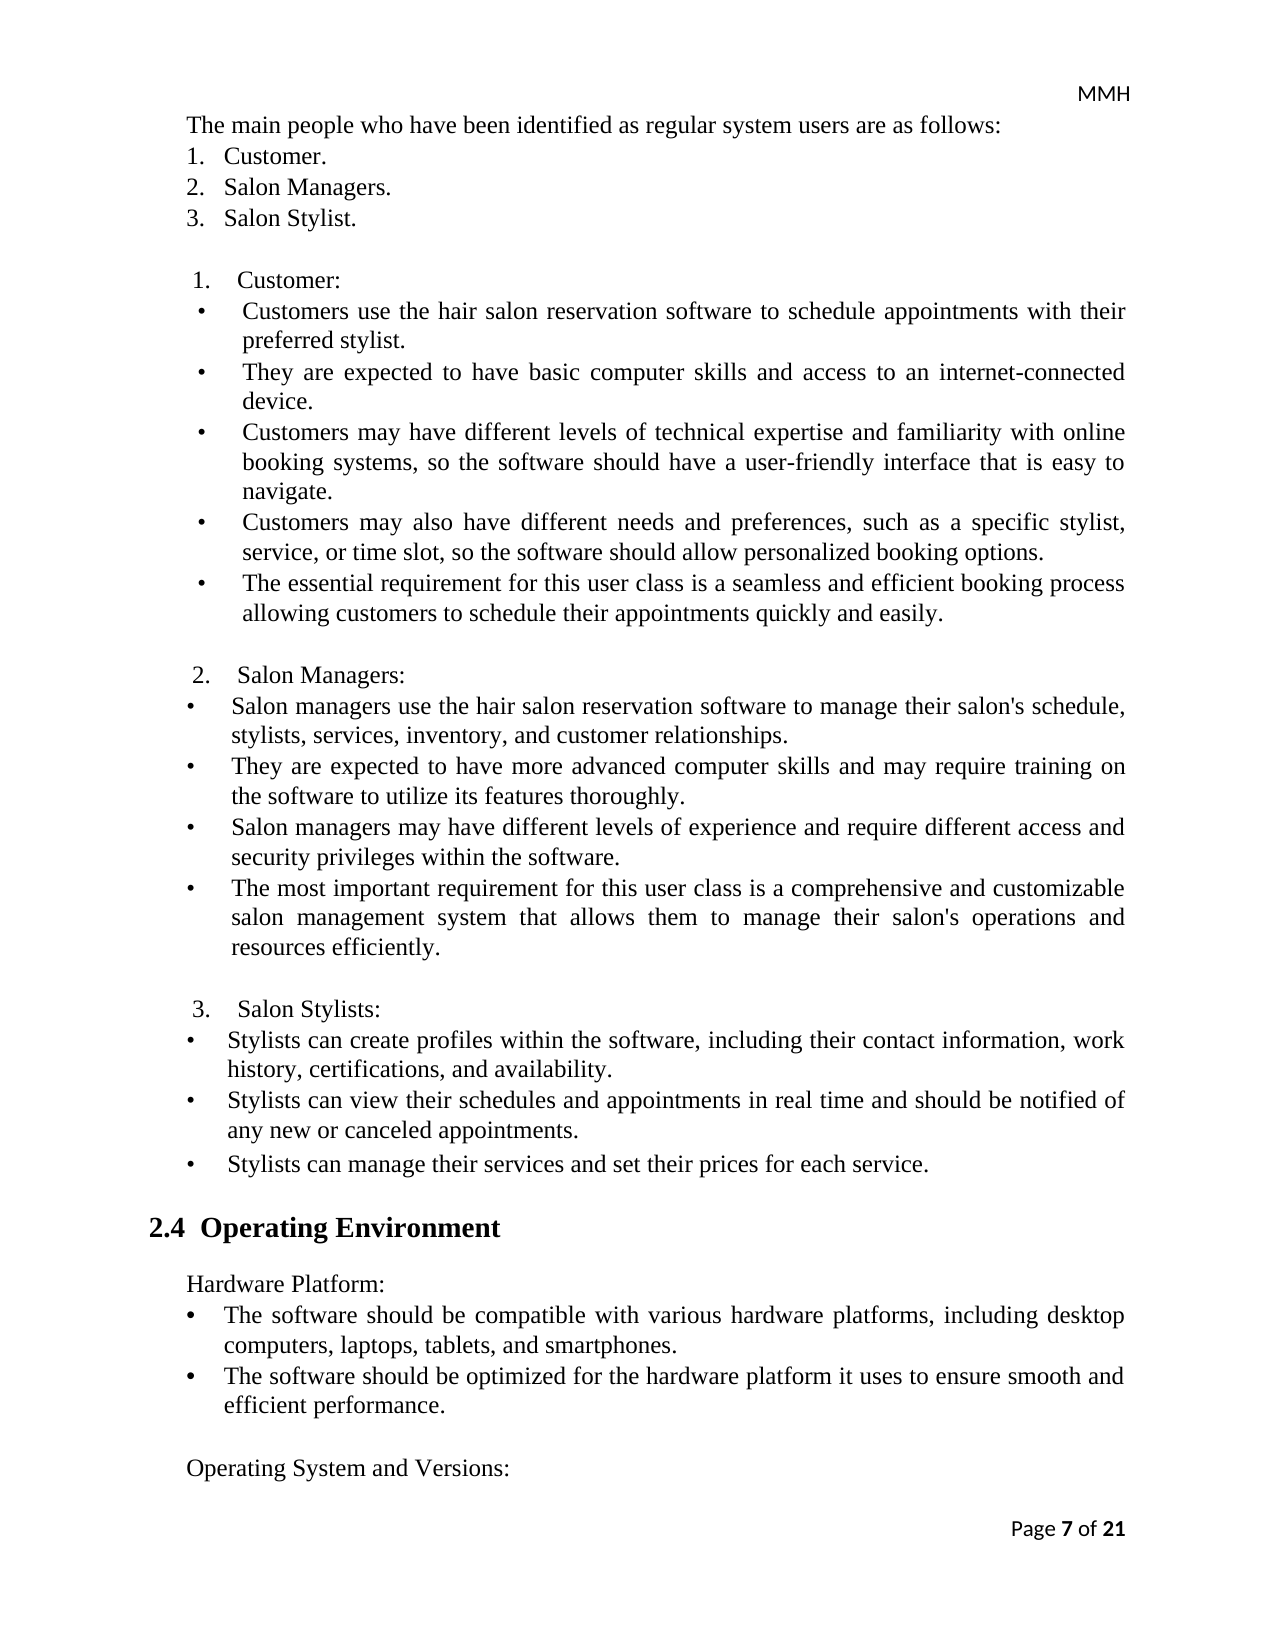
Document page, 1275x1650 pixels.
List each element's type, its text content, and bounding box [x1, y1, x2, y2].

list Stylists can view their schedules and appointments in real time and should be notified of any new or canceled appointments. [186, 1086, 1126, 1144]
text Operating System and Versions: [186, 1453, 1126, 1481]
list The most important requirement for this user class is a comprehensive and customizable salon management system that allows them to manage their salon's operations and resources efficiently. [186, 873, 1126, 961]
list The essential requirement for this user class is a seamless and efficient booking process allowing customers to schedule their appointments quickly and easily. [197, 568, 1126, 626]
list Salon managers use the hair salon reservation software to manage their salon's schedule, stylists, services, inventory, and customer relationships. [186, 691, 1126, 749]
list The software should be compatible with various hardware platforms, including desktop computers, laptops, tablets, and smartphones. [186, 1300, 1126, 1358]
text Hardware Platform: [186, 1269, 1126, 1298]
text 3. Salon Stylists: [150, 994, 1136, 1023]
list Customers use the hair salon reservation software to schedule appointments with their preferred stylist. [197, 296, 1126, 354]
list Stylists can manage their services and set their prices for each service. [186, 1149, 1126, 1177]
list They are expected to have more advanced computer skills and may require training on the software to utilize its features thoroughly. [186, 751, 1126, 810]
list They are expected to have basic computer skills and access to an internet-connected device. [197, 357, 1126, 415]
text 2. Salon Managers: [150, 660, 1136, 688]
list Customer. [186, 141, 1126, 169]
text 1. Customer: [150, 265, 1136, 294]
list The software should be optimized for the hardware platform it uses to ensure smooth and efficient performance. [186, 1361, 1126, 1419]
list Salon Managers. [186, 172, 1126, 201]
list Salon managers may have different levels of experience and require different access and security privileges within the software. [186, 812, 1126, 870]
subtitle Operating Environment [148, 1211, 1136, 1244]
list Customers may have different levels of technical expertise and familiarity with online booking systems, so the software should have a user-friendly interface that is easy to navigate. [197, 417, 1126, 505]
list Salon Stylist. [186, 203, 1126, 232]
list Stylists can create profiles within the software, including their contact information, work history, certifications, and availability. [186, 1025, 1126, 1083]
text The main people who have been identified as regular system users are as follows: [186, 110, 1126, 138]
list Customers may also have different needs and preferences, such as a specific stylist, service, or time slot, so the software should allow personalized booking options. [197, 507, 1126, 566]
